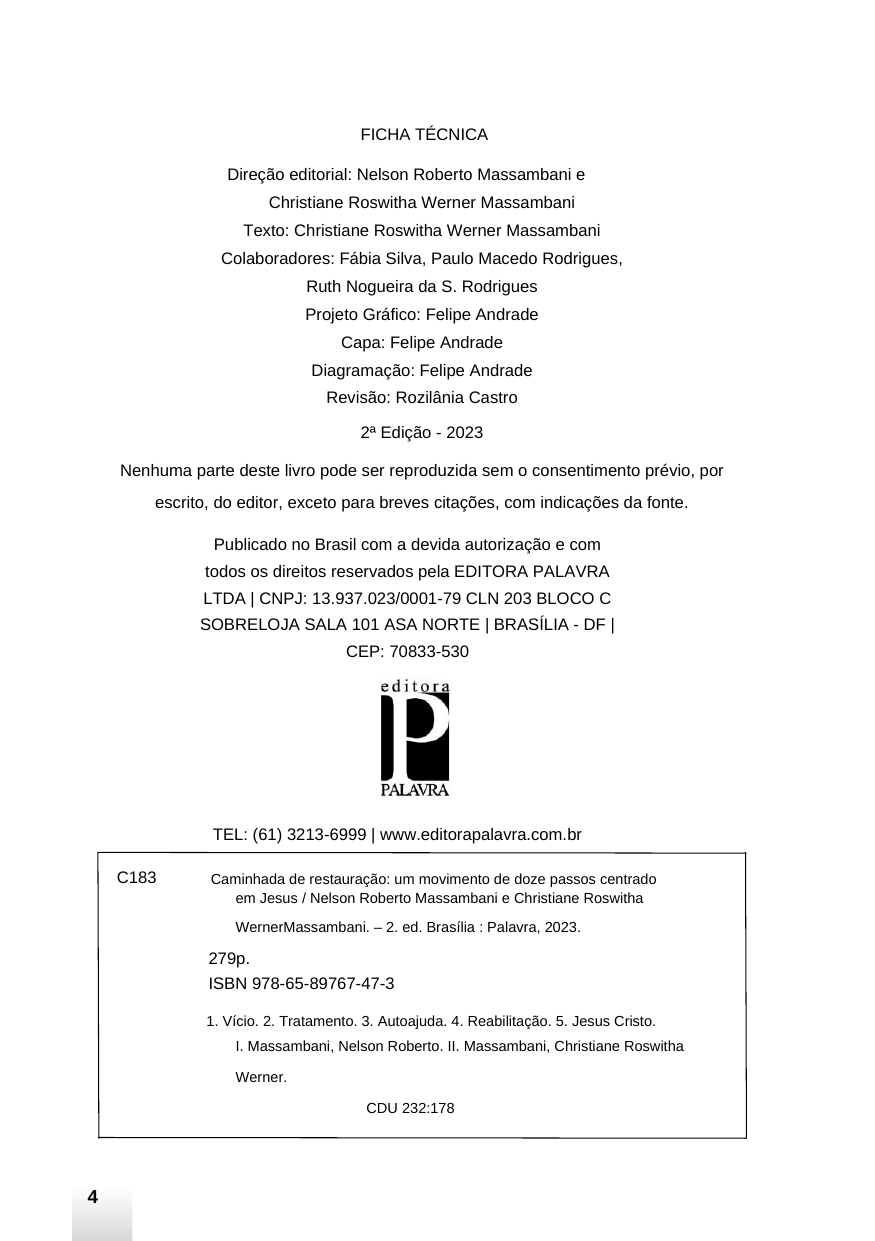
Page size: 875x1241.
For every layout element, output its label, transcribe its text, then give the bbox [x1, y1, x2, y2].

picture [72, 1178, 133, 1241]
text I. Massambani, Nelson Roberto. II. Massambani, Christiane Roswitha Werner. [235, 1038, 727, 1085]
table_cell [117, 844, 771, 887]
text Colaboradores: Fábia Silva, Paulo Macedo Rodrigues, [87, 249, 756, 268]
text FICHA TÉCNICA [360, 125, 742, 144]
text CDU 232:178 [87, 1099, 733, 1116]
text Christiane Roswitha Werner Massambani [87, 193, 756, 212]
text Projeto Gráfico: Felipe Andrade [87, 304, 756, 324]
picture [355, 677, 474, 797]
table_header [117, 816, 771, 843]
text Nenhuma parte deste livro pode ser reproduzida sem o consentimento prévio, por escrito, do editor, exceto para breves citações, com indicações da fonte. [102, 460, 742, 512]
text 2ª Edição - 2023 [87, 423, 756, 442]
text Revisão: Rozilânia Castro [87, 388, 756, 407]
text Diagramação: Felipe Andrade [87, 360, 756, 379]
text Ruth Nogueira da S. Rodrigues [87, 277, 756, 296]
text Capa: Felipe Andrade [87, 332, 756, 352]
text Texto: Christiane Roswitha Werner Massambani [87, 221, 756, 240]
text Publicado no Brasil com a devida autorização e com todos os direitos reservados pela EDITORA PALAVRA LTDA | CNPJ: 13.937.023/0001-79 CLN 203 BLOCO C SOBRELOJA SALA 101 ASA NORTE | BRASÍLIA - DF | CEP: 70833-530 [192, 535, 623, 661]
text ISBN 978-65-89767-47-3 [208, 974, 742, 993]
text 1. Vício. 2. Tratamento. 3. Autoajuda. 4. Reabilitação. 5. Jesus Cristo. [206, 1013, 742, 1029]
text Direção editorial: Nelson Roberto Massambani e [227, 165, 742, 184]
text 4 [87, 1186, 742, 1207]
text 279p. [208, 949, 742, 968]
text em Jesus / Nelson Roberto Massambani e Christiane Roswitha WernerMassambani. – 2. ed. Brasília : Palavra, 2023. [235, 889, 727, 936]
